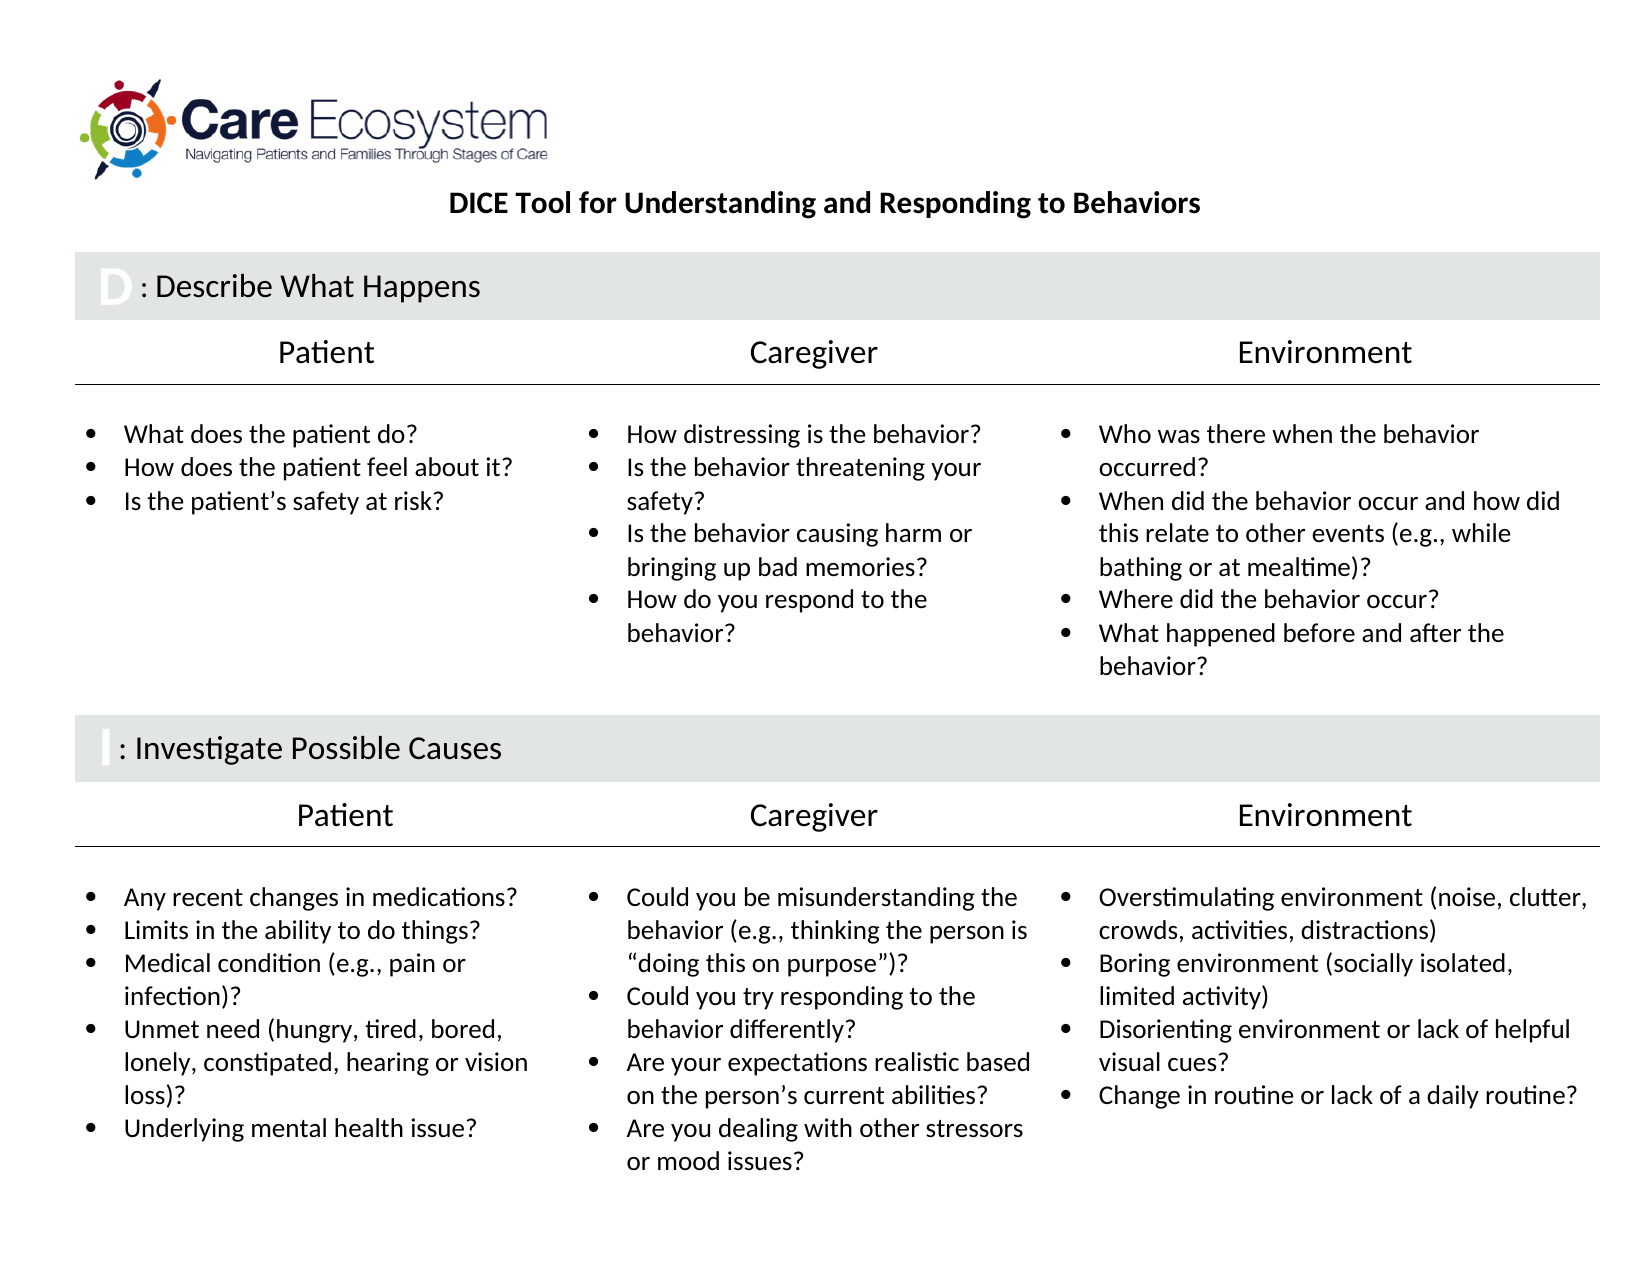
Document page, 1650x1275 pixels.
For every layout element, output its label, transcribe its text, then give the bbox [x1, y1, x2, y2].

table_cell Environment [1050, 320, 1599, 383]
table_cell Who was there when the behavior occurred? When did the behavior occur and how did this relate to other events (e.g., while bathing or at mealtime)? Where did the behavior occur? What happened before and after the behavior? [1050, 385, 1599, 715]
table_cell Any recent changes in medications? Limits in the ability to do things? Medical condition (e.g., pain or infection)? Unmet need (hungry, tired, bored, lonely, constipated, hearing or vision loss)? Underlying mental health issue? [75, 847, 578, 1177]
table_cell What does the patient do? How does the patient feel about it? Is the patient’s safety at risk? [75, 385, 578, 715]
table_cell : Investigate Possible Causes [75, 715, 1600, 782]
table_cell Could you be misunderstanding the behavior (e.g., thinking the person is “doing this on purpose”)? Could you try responding to the behavior differently? Are your expectations realistic based on the person’s current abilities? Are you dealing with other stressors or mood issues? [578, 847, 1050, 1177]
table_cell Environment [1050, 782, 1599, 846]
table_header : Describe What Happens [75, 252, 1600, 320]
picture [75, 75, 554, 184]
table_cell Patient [75, 320, 578, 383]
table_cell How distressing is the behavior? Is the behavior threatening your safety? Is the behavior causing harm or bringing up bad memories? How do you respond to the behavior? [578, 385, 1050, 715]
table_cell Caregiver [578, 320, 1050, 383]
table_cell Overstimulating environment (noise, clutter, crowds, activities, distractions) Boring environment (socially isolated, limited activity) Disorienting environment or lack of helpful visual cues? Change in routine or lack of a daily routine? [1050, 847, 1599, 1177]
table_cell Caregiver [578, 782, 1050, 846]
table_cell Patient [75, 782, 578, 846]
